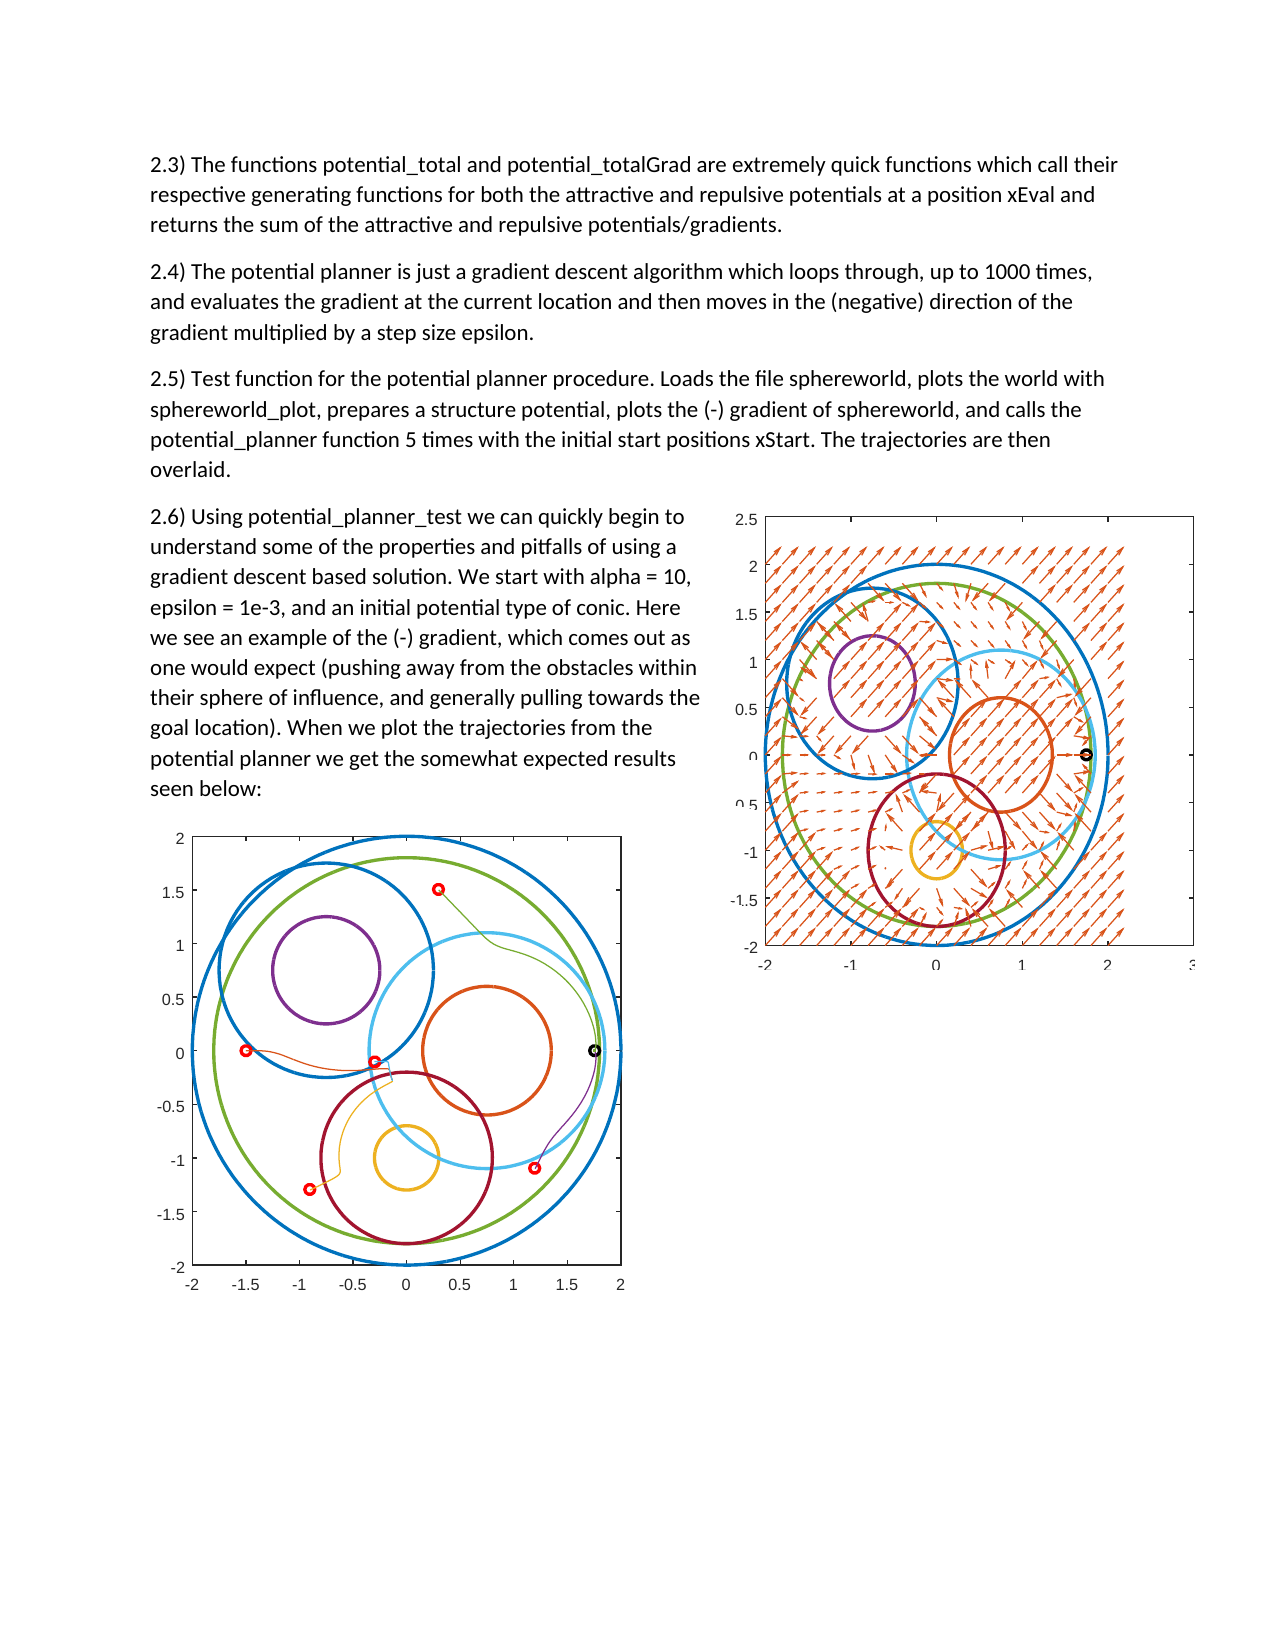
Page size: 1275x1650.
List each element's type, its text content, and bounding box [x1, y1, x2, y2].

text 2.5) Test function for the potential planner procedure. Loads the file sphereworld, plots the world with sphereworld_plot, prepares a structure potential, plots the (-) gradient of sphereworld, and calls the potential_planner function 5 times with the initial start positions xStart. The trajectories are then overlaid. [150, 364, 1125, 483]
text 2.4) The potential planner is just a gradient descent algorithm which loops through, up to 1000 times, and evaluates the gradient at the current location and then moves in the (negative) direction of the gradient multiplied by a step size epsilon. [150, 257, 1125, 346]
text 2.3) The functions potential_total and potential_totalGrad are extremely quick functions which call their respective generating functions for both the attractive and repulsive potentials at a position xEval and returns the sum of the attractive and repulsive potentials/gradients. [150, 150, 1125, 238]
text 2.6) Using potential_planner_test we can quickly begin to understand some of the properties and pitfalls of using a gradient descent based solution. We start with alpha = 10, epsilon = 1e-3, and an initial potential type of conic. Here we see an example of the (-) gradient, which comes out as one would expect (pushing away from the obstacles within their sphere of influence, and generally pulling towards the goal location). When we plot the trajectories from the potential planner we get the somewhat expected results seen below: [150, 502, 1125, 802]
